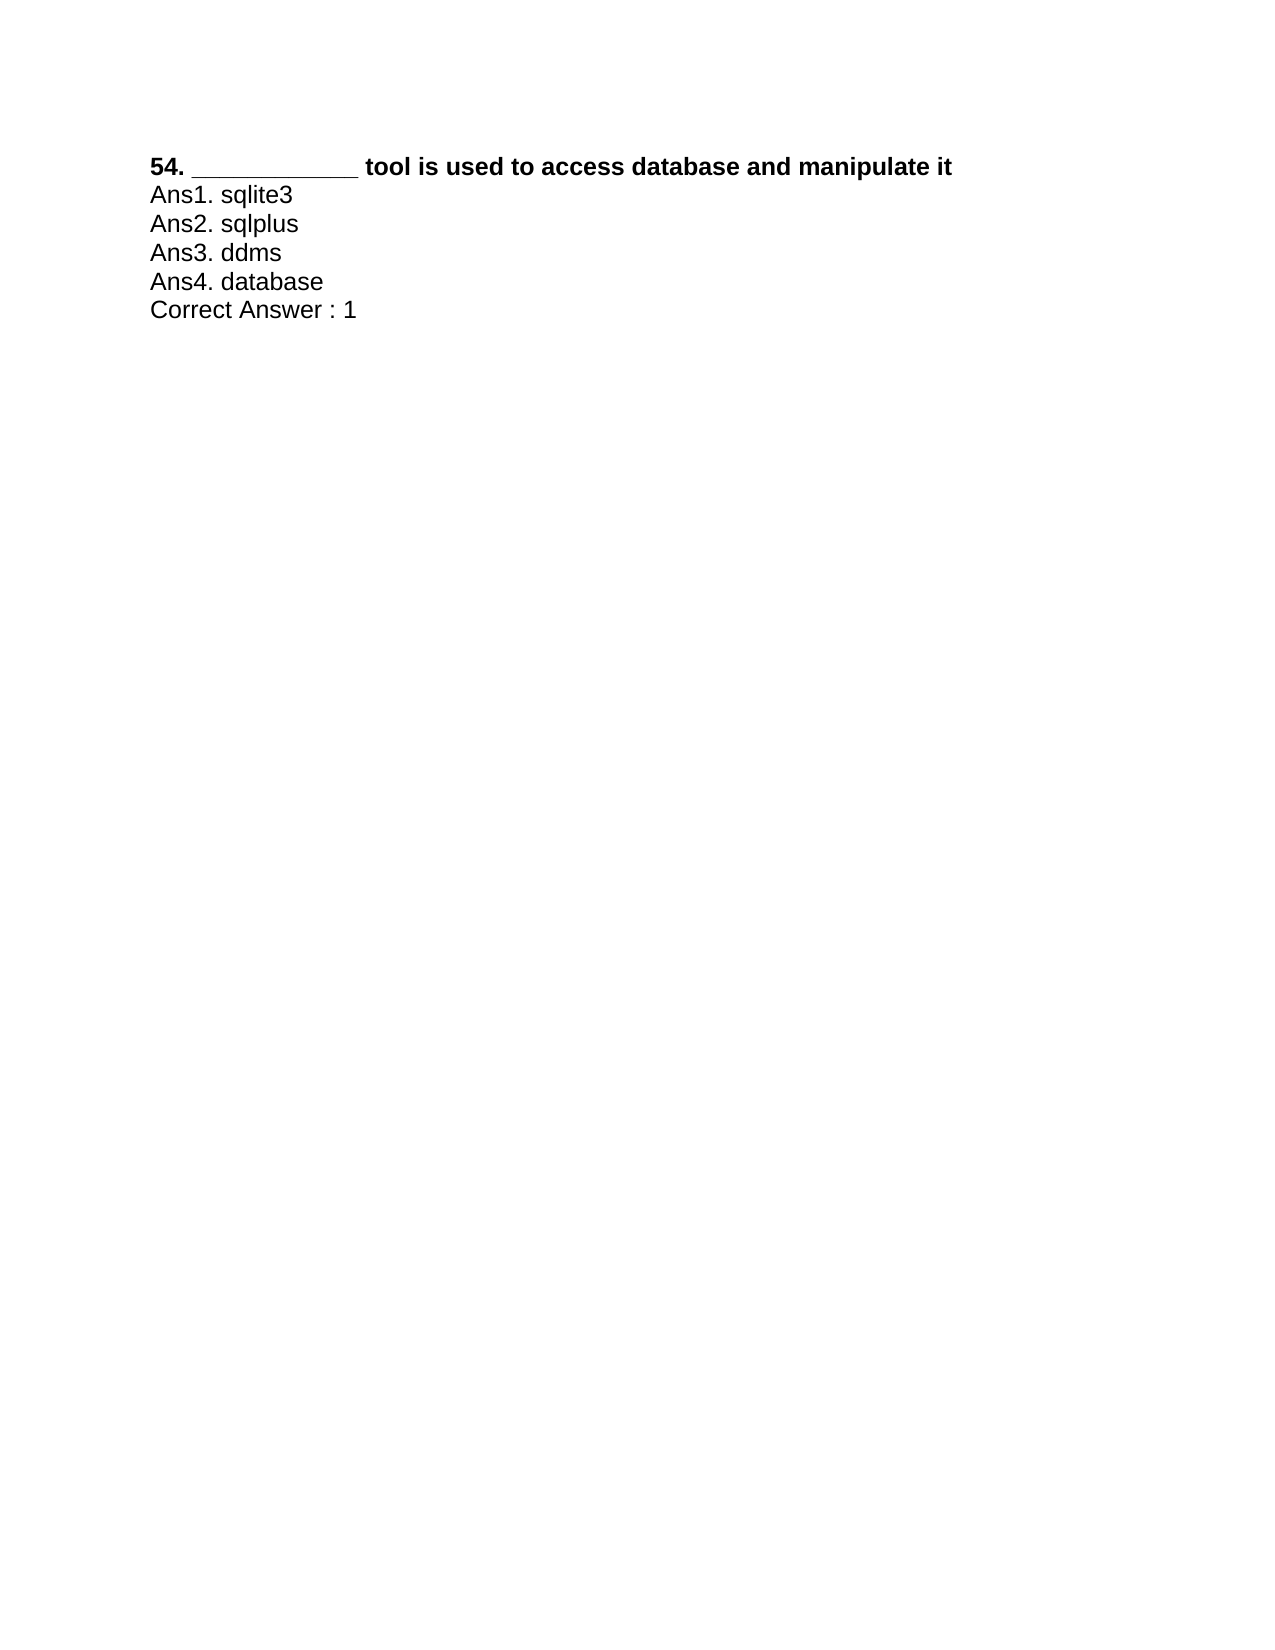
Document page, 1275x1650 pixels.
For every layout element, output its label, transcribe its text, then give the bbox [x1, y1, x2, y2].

table_header 54. ____________ tool is used to access database and manipulate it Ans1. sqlite3 Ans2. sqlplus Ans3. ddms Ans4. database Correct Answer : 1 [149, 150, 1123, 326]
